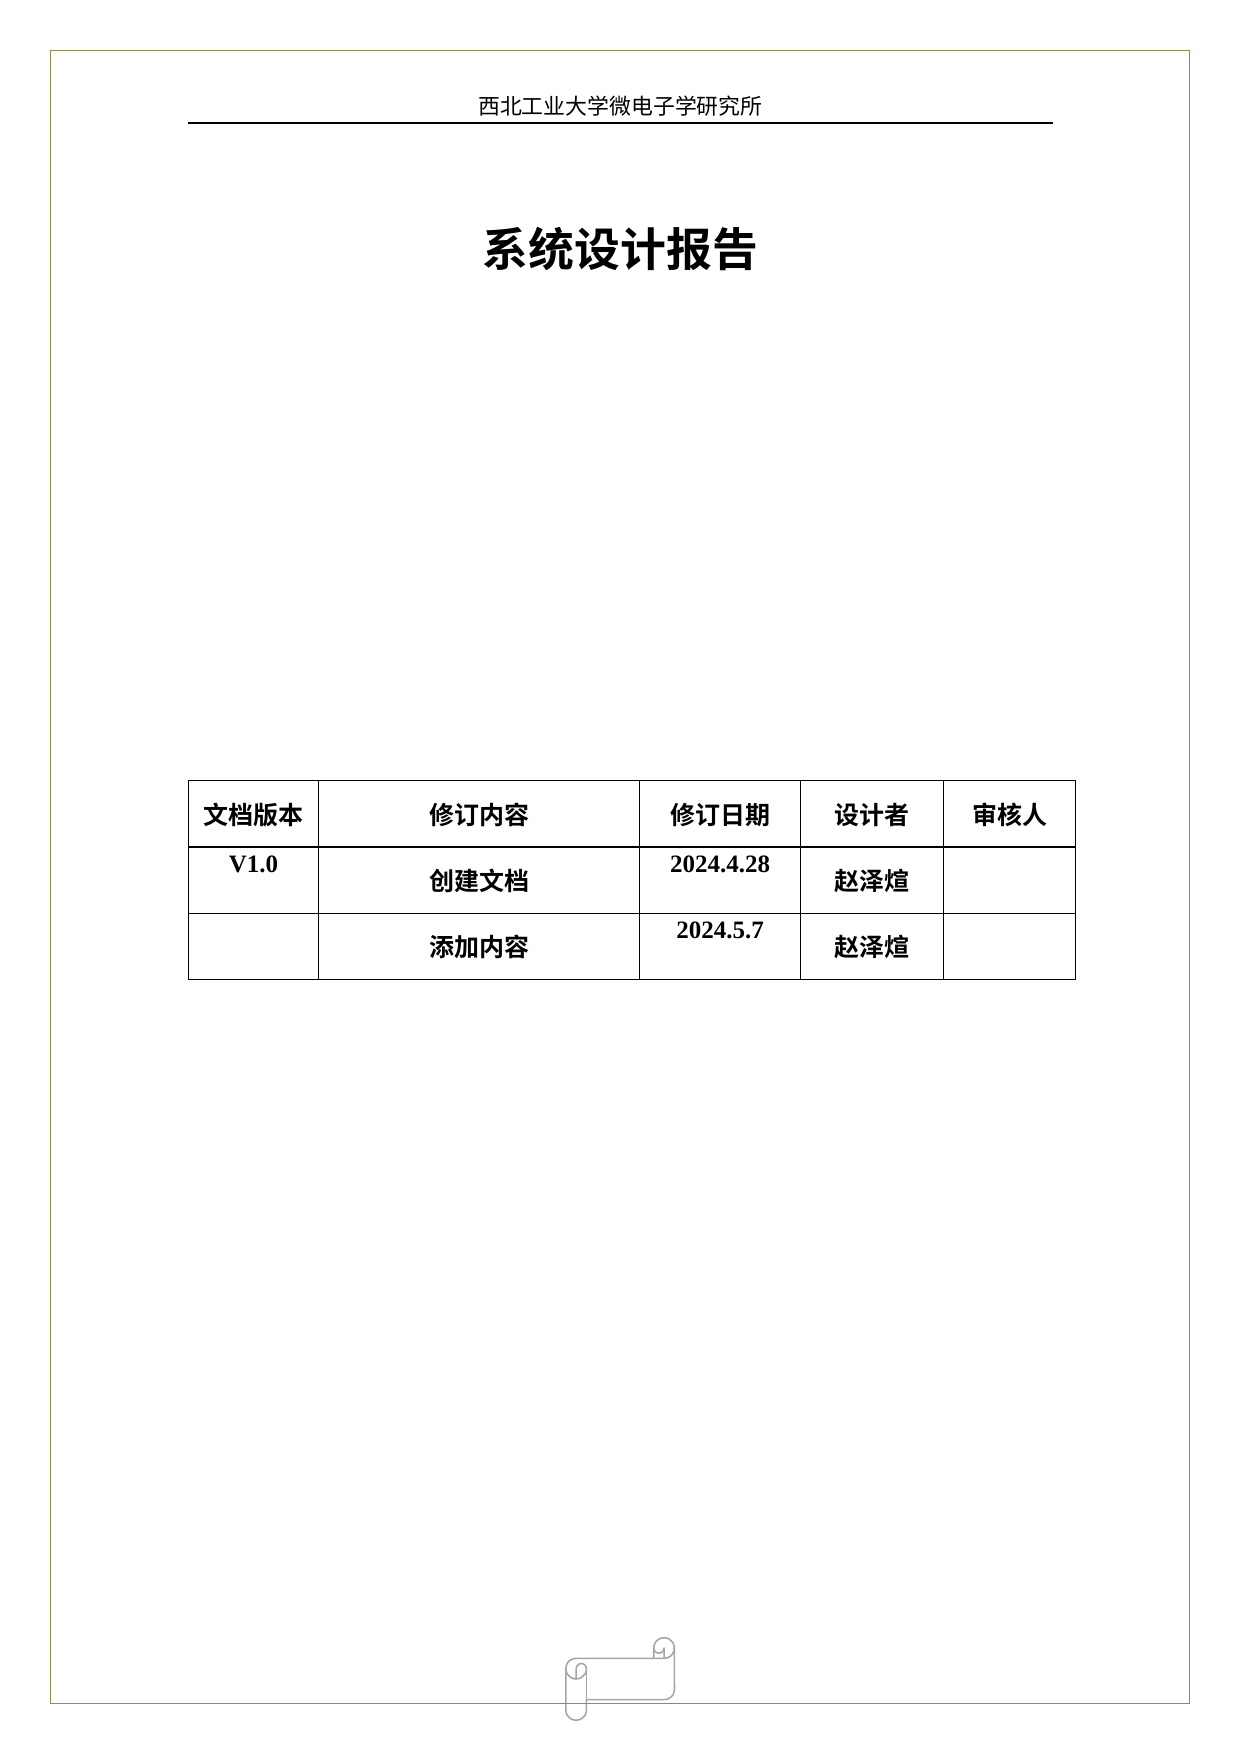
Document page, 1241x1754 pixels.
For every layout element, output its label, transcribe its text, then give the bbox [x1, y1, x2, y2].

table_header 修订内容 [319, 781, 639, 846]
table_cell [944, 914, 1075, 978]
table_cell [189, 914, 318, 978]
table_cell 赵泽煊 [801, 848, 943, 912]
table_cell 添加内容 [319, 914, 639, 978]
table_cell 创建文档 [319, 848, 639, 912]
table_cell 赵泽煊 [801, 914, 943, 978]
table_cell [944, 848, 1075, 912]
table_cell 2024.5.7 [640, 914, 800, 978]
table_header 审核人 [944, 781, 1075, 846]
table_cell V1.0 [189, 848, 318, 912]
table_header 文档版本 [189, 781, 318, 846]
table_header 修订日期 [640, 781, 800, 846]
subtitle 系统设计报告 [187, 197, 1053, 295]
table_cell 2024.4.28 [640, 848, 800, 912]
table_header 设计者 [801, 781, 943, 846]
